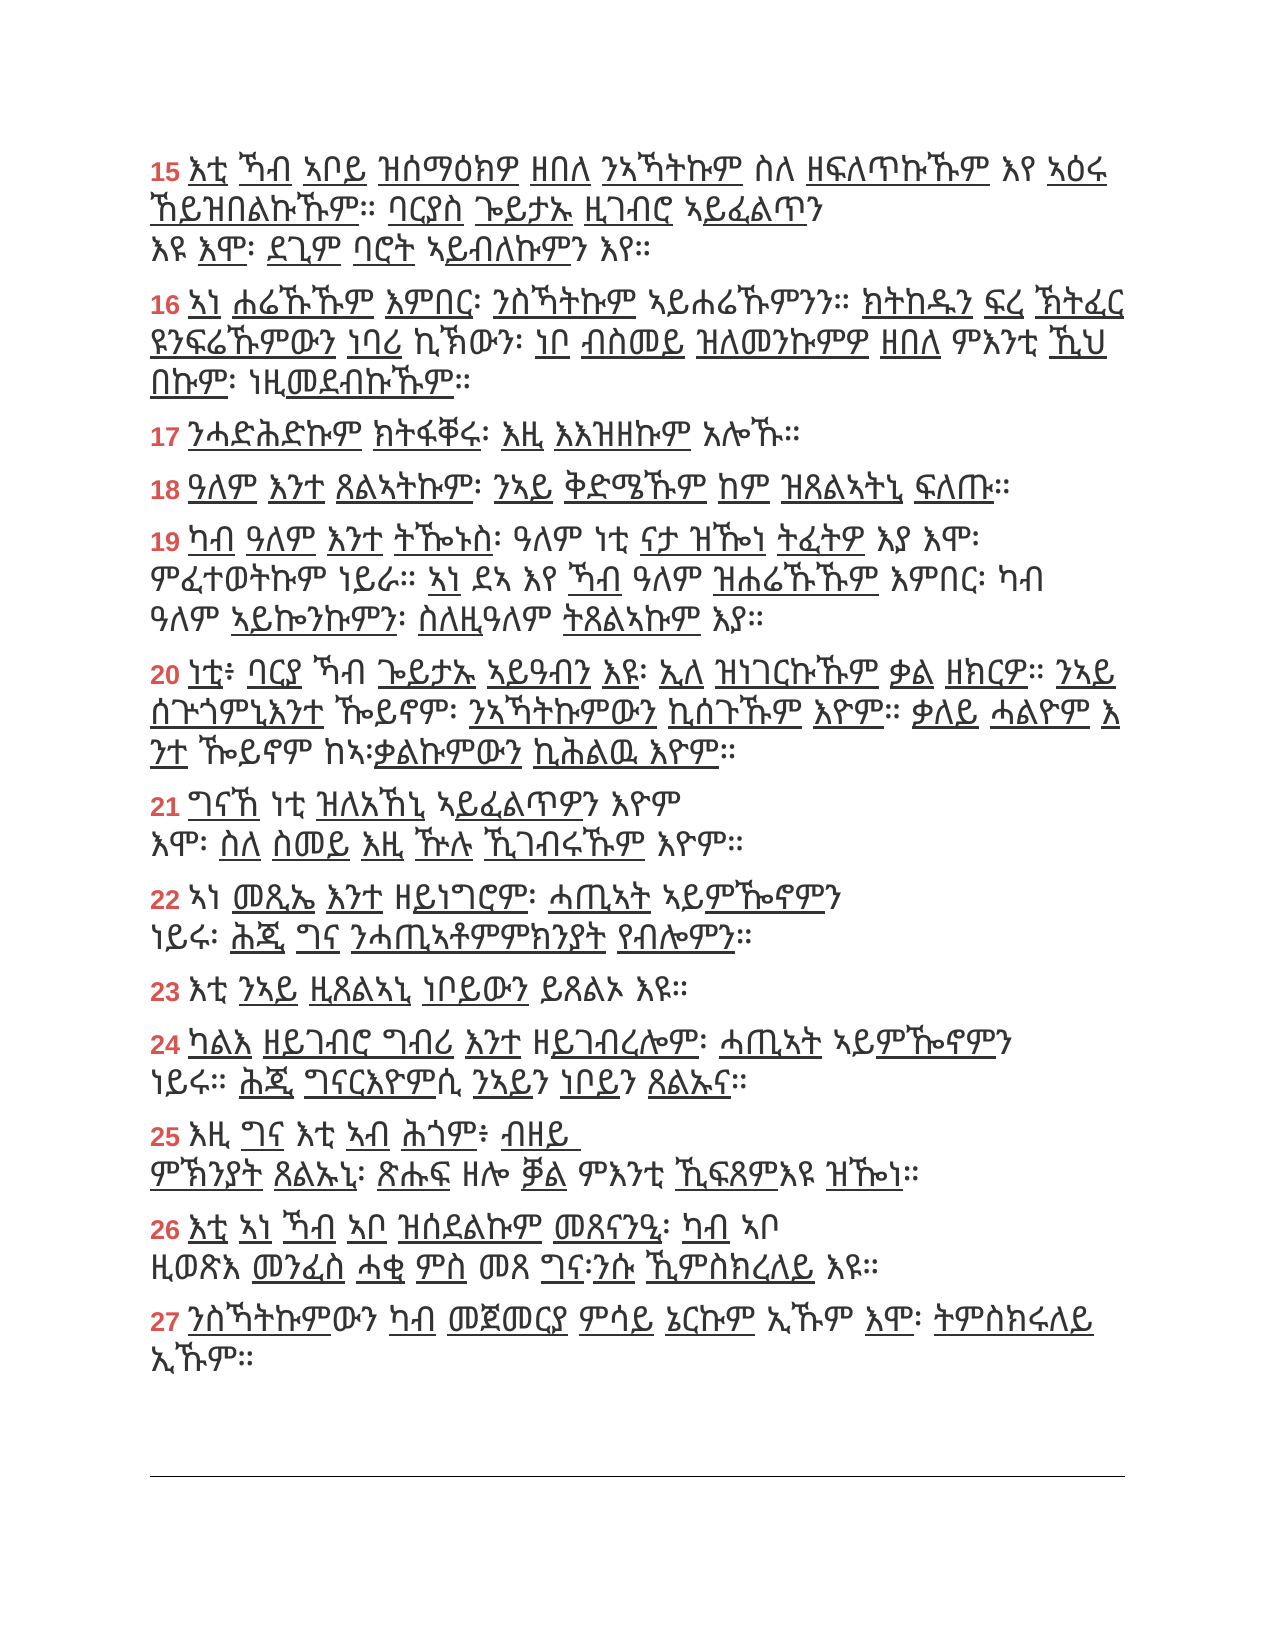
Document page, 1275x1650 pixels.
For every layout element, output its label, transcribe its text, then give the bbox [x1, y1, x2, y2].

text 23 እቲ ንኣይ ዚጸልኣኒ ነቦይውን ይጸልኦ እዩ። [150, 970, 1125, 1010]
text 19 ካብ ዓለም እንተ ትዀኑስ፡ ዓለም ነቲ ናታ ዝዀነ ትፈትዎ እያ እሞ፡ ምፈተወትኩም ነይራ። ኣነ ደኣ እየ ኻብ ዓለም ዝሐሬኹኹም እምበር፡ ካብ ዓለም ኣይኰንኩምን፡ ስለዚዓለም ትጸልኣኩም እያ። [150, 520, 1125, 640]
text 18 ዓለም እንተ ጸልኣትኩም፡ ንኣይ ቅድሜኹም ከም ዝጸልኣትኒ ፍለጡ። [150, 467, 1125, 507]
text 22 ኣነ መጺኤ እንተ ዘይነግሮም፡ ሓጢኣት ኣይምዀኖምን ነይሩ፡ ሕጂ ግና ንሓጢኣቶምምክንያት የብሎምን። [150, 877, 1125, 957]
text 17 ንሓድሕድኩም ክትፋቐሩ፡ እዚ እእዝዘኩም አሎኹ። [150, 415, 1125, 455]
text 21 ግናኸ ነቲ ዝለአኸኒ ኣይፈልጥዎን እዮም እሞ፡ ስለ ስመይ እዚ ዅሉ ኺገብሩኹም እዮም። [150, 785, 1125, 865]
text 27 ንስኻትኩምውን ካብ መጀመርያ ምሳይ ኔርኩም ኢኹም እሞ፡ ትምስክሩለይ ኢኹም። [150, 1300, 1125, 1380]
text 24 ካልእ ዘይገብሮ ግብሪ እንተ ዘይገብረሎም፡ ሓጢኣት ኣይምዀኖምን ነይሩ። ሕጂ ግናርእዮምሲ ንኣይን ነቦይን ጸልኡና። [150, 1022, 1125, 1102]
text 15 እቲ ኻብ ኣቦይ ዝሰማዕክዎ ዘበለ ንኣኻትኩም ስለ ዘፍለጥኩኹም እየ ኣዕሩኸይዝበልኩኹም። ባርያስ ጐይታኡ ዚገብሮ ኣይፈልጥን እዩ እሞ፡ ደጊም ባሮት ኣይብለኩምን እየ። [150, 150, 1125, 270]
text 25 እዚ ግና እቲ ኣብ ሕጎም፥ ብዘይ ምኽንያት ጸልኡኒ፡ ጽሑፍ ዘሎ ቓል ምእንቲ ኺፍጸምእዩ ዝዀነ። [150, 1115, 1125, 1195]
text 26 እቲ ኣነ ኻብ ኣቦ ዝሰደልኩም መጸናንዒ፡ ካብ ኣቦ ዚወጽእ መንፈስ ሓቂ ምስ መጸ ግና፡ንሱ ኺምስክረለይ እዩ። [150, 1207, 1125, 1287]
text 16 ኣነ ሐሬኹኹም እምበር፡ ንስኻትኩም ኣይሐሬኹምንን። ክትከዱን ፍረ ኽትፈርዩንፍሬኹምውን ነባሪ ኪኽውን፡ ነቦ ብስመይ ዝለመንኩምዎ ዘበለ ምእንቲ ኺህበኩም፡ ነዚመደብኩኹም። [150, 282, 1125, 402]
text 20 ነቲ፥ ባርያ ኻብ ጐይታኡ ኣይዓብን እዩ፡ ኢለ ዝነገርኩኹም ቃል ዘክርዎ። ንኣይ ሰጕጎምኒእንተ ዀይኖም፡ ንኣኻትኩምውን ኪሰጉኹም እዮም። ቃለይ ሓልዮም እንተ ዀይኖም ከኣ፡ቃልኩምውን ኪሕልዉ እዮም። [150, 652, 1125, 772]
